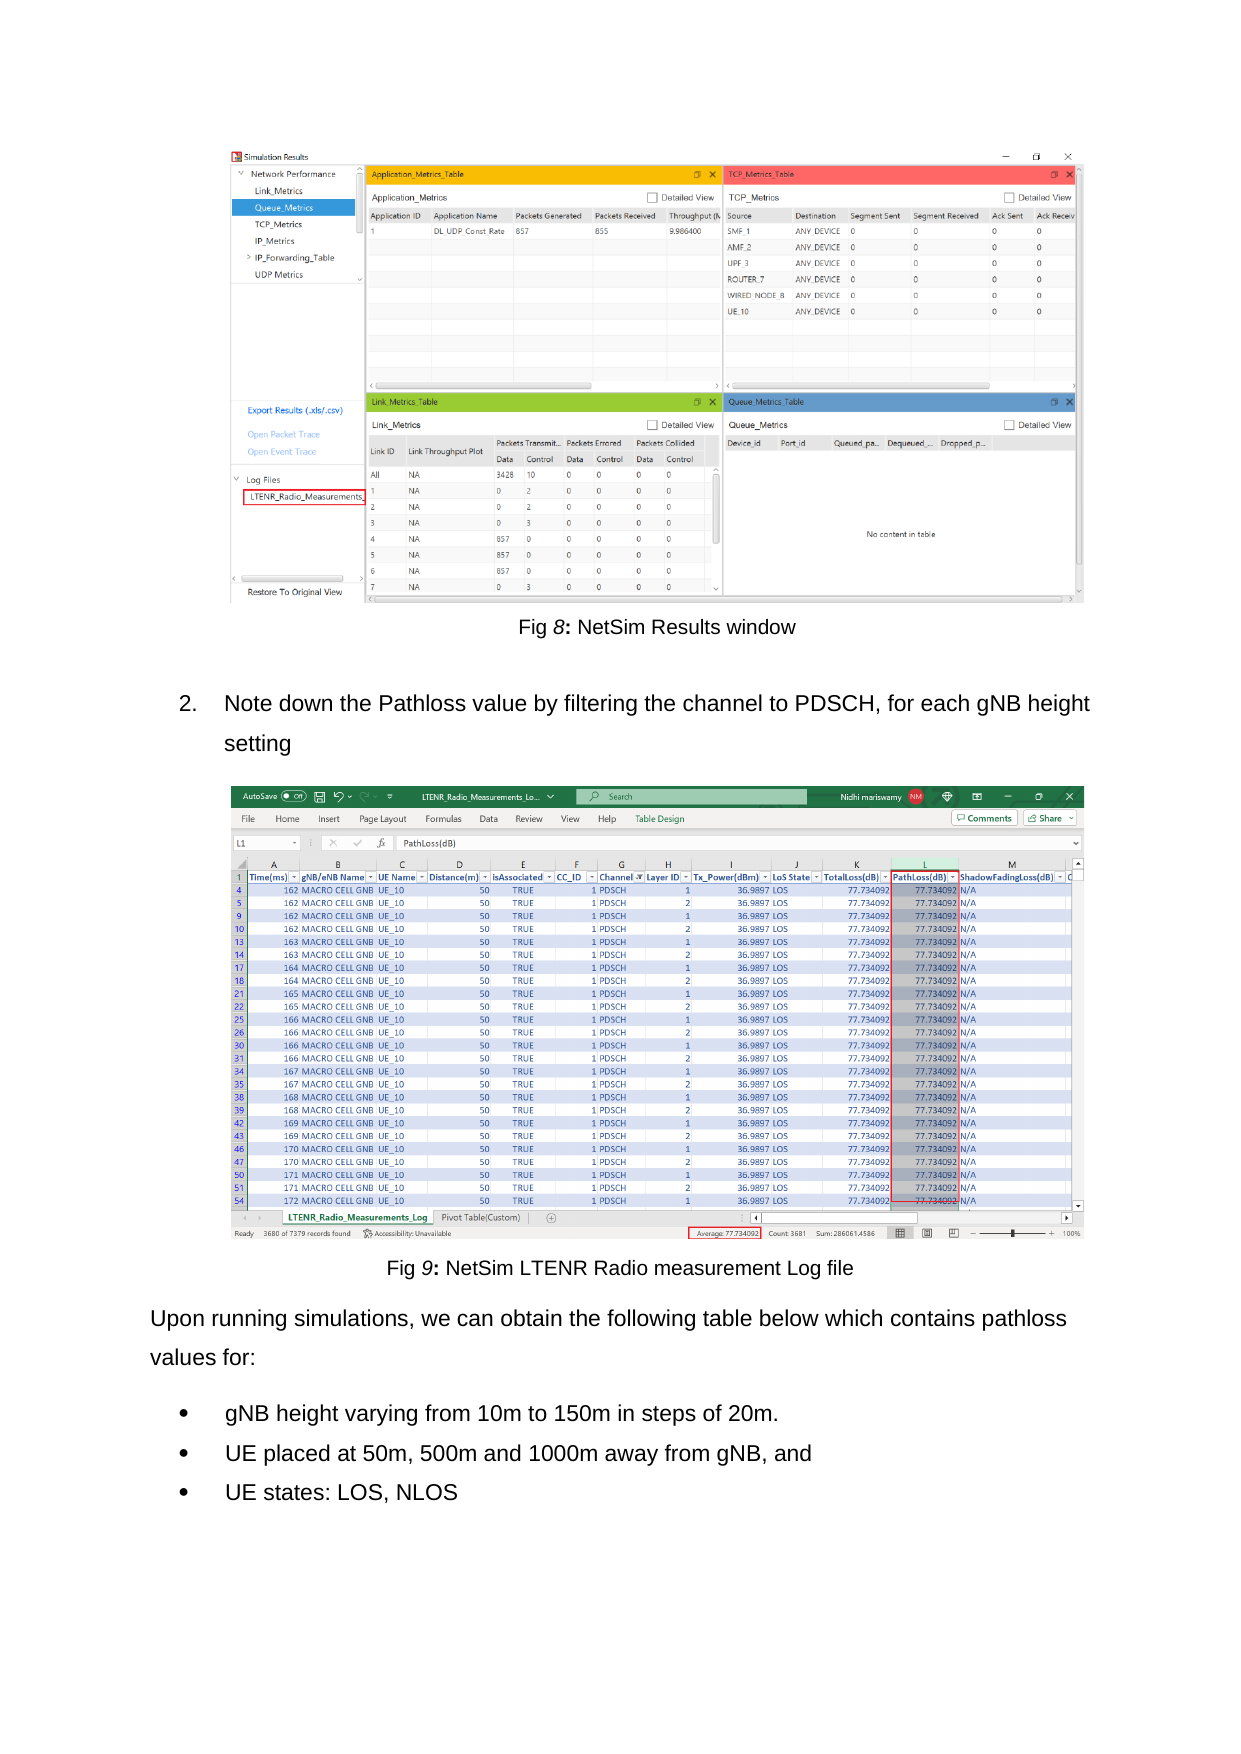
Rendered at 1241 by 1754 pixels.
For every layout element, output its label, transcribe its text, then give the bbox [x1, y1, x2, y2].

picture [230, 150, 1084, 603]
list UE placed at 50m, 500m and 1000m away from gNB, and [179, 1439, 1090, 1466]
list UE states: LOS, NLOS [179, 1479, 1090, 1505]
list Note down the Pathloss value by filtering the channel to PDSCH, for each gNB height setting [178, 690, 1090, 756]
text Fig 9: NetSim LTENR Radio measurement Log file [150, 1256, 1090, 1279]
text Upon running simulations, we can obtain the following table below which contains pathloss values for: [150, 1304, 1090, 1370]
picture [231, 786, 1085, 1239]
list gNB height varying from 10m to 150m in steps of 20m. [179, 1400, 1090, 1426]
